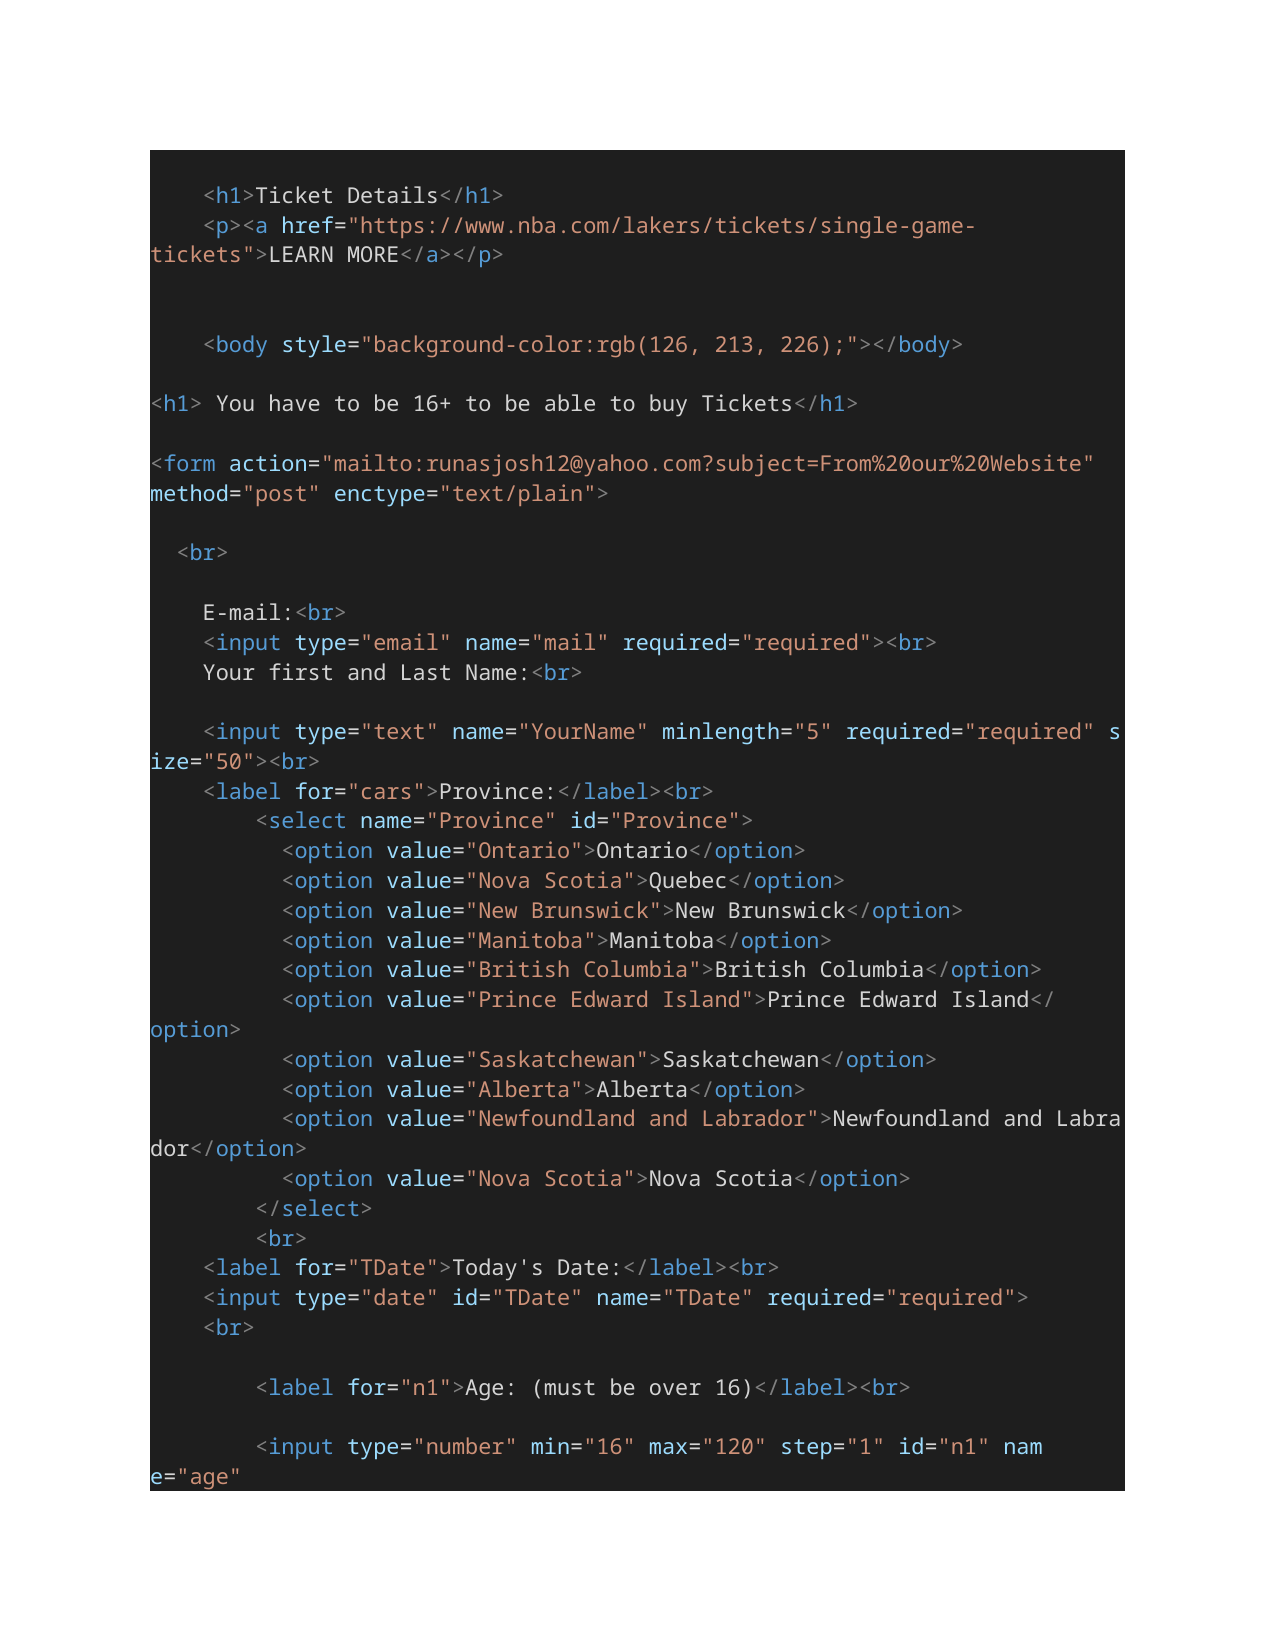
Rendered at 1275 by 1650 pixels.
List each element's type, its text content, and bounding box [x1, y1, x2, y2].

text <input type="number" min="16" max="120" step="1" id="n1" name="age" [150, 1431, 1125, 1491]
text <h1>Ticket Details</h1> [150, 180, 1125, 209]
text <option value="British Columbia">British Columbia</option> [150, 954, 1125, 984]
text <option value="Newfoundland and Labrador">Newfoundland and Labrador</option> [150, 1103, 1125, 1163]
text <h1> You have to be 16+ to be able to buy Tickets</h1> [150, 388, 1125, 418]
text <option value="Nova Scotia">Nova Scotia</option> [150, 1163, 1125, 1193]
text <br> [150, 1312, 1125, 1342]
text </select> [150, 1193, 1125, 1222]
text <p><a href="https://www.nba.com/lakers/tickets/single-game-tickets">LEARN MORE</a></p> [150, 209, 1125, 269]
text <br> [150, 1222, 1125, 1252]
text <input type="email" name="mail" required="required"><br> [150, 627, 1125, 656]
text <br> [150, 537, 1125, 567]
text <label for="n1">Age: (must be over 16)</label><br> [150, 1371, 1125, 1401]
text <body style="background-color:rgb(126, 213, 226);"></body> [150, 329, 1125, 358]
text <input type="text" name="YourName" minlength="5" required="required" size="50"><br> [150, 716, 1125, 776]
text Your first and Last Name:<br> [150, 656, 1125, 686]
text <option value="Manitoba">Manitoba</option> [150, 924, 1125, 954]
text <label for="cars">Province:</label><br> [150, 776, 1125, 805]
text <input type="date" id="TDate" name="TDate" required="required"> [150, 1282, 1125, 1312]
text <form action="mailto:runasjosh12@yahoo.com?subject=From%20our%20Website" [150, 448, 1125, 478]
text <option value="New Brunswick">New Brunswick</option> [150, 895, 1125, 924]
text <option value="Ontario">Ontario</option> [150, 835, 1125, 865]
text method="post" enctype="text/plain"> [150, 478, 1125, 507]
text <label for="TDate">Today's Date:</label><br> [150, 1252, 1125, 1282]
text <option value="Saskatchewan">Saskatchewan</option> [150, 1044, 1125, 1073]
text <option value="Prince Edward Island">Prince Edward Island</option> [150, 984, 1125, 1044]
text <select name="Province" id="Province"> [150, 805, 1125, 835]
text E-mail:<br> [150, 597, 1125, 627]
text <option value="Nova Scotia">Quebec</option> [150, 865, 1125, 895]
text <option value="Alberta">Alberta</option> [150, 1073, 1125, 1103]
